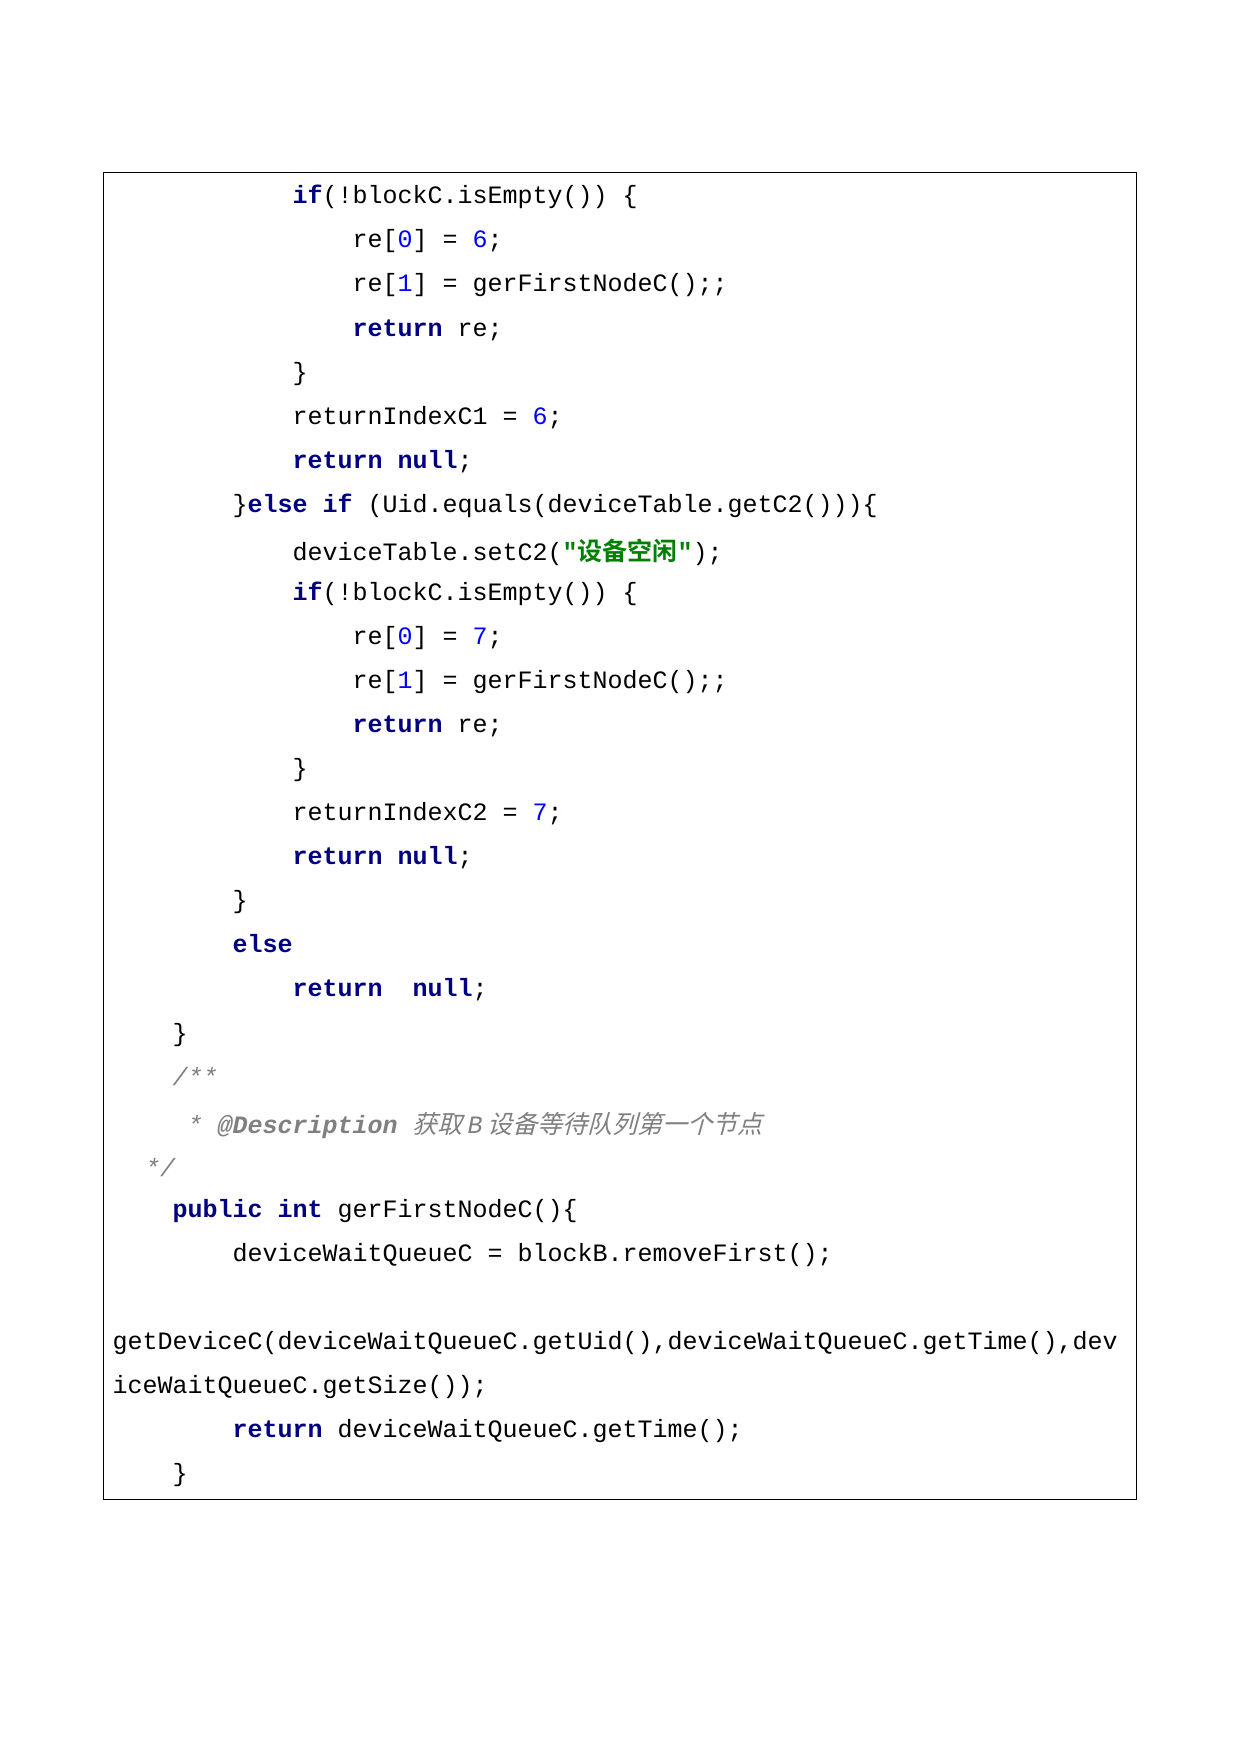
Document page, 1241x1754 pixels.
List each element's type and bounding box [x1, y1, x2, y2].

text [104, 173, 1136, 1499]
